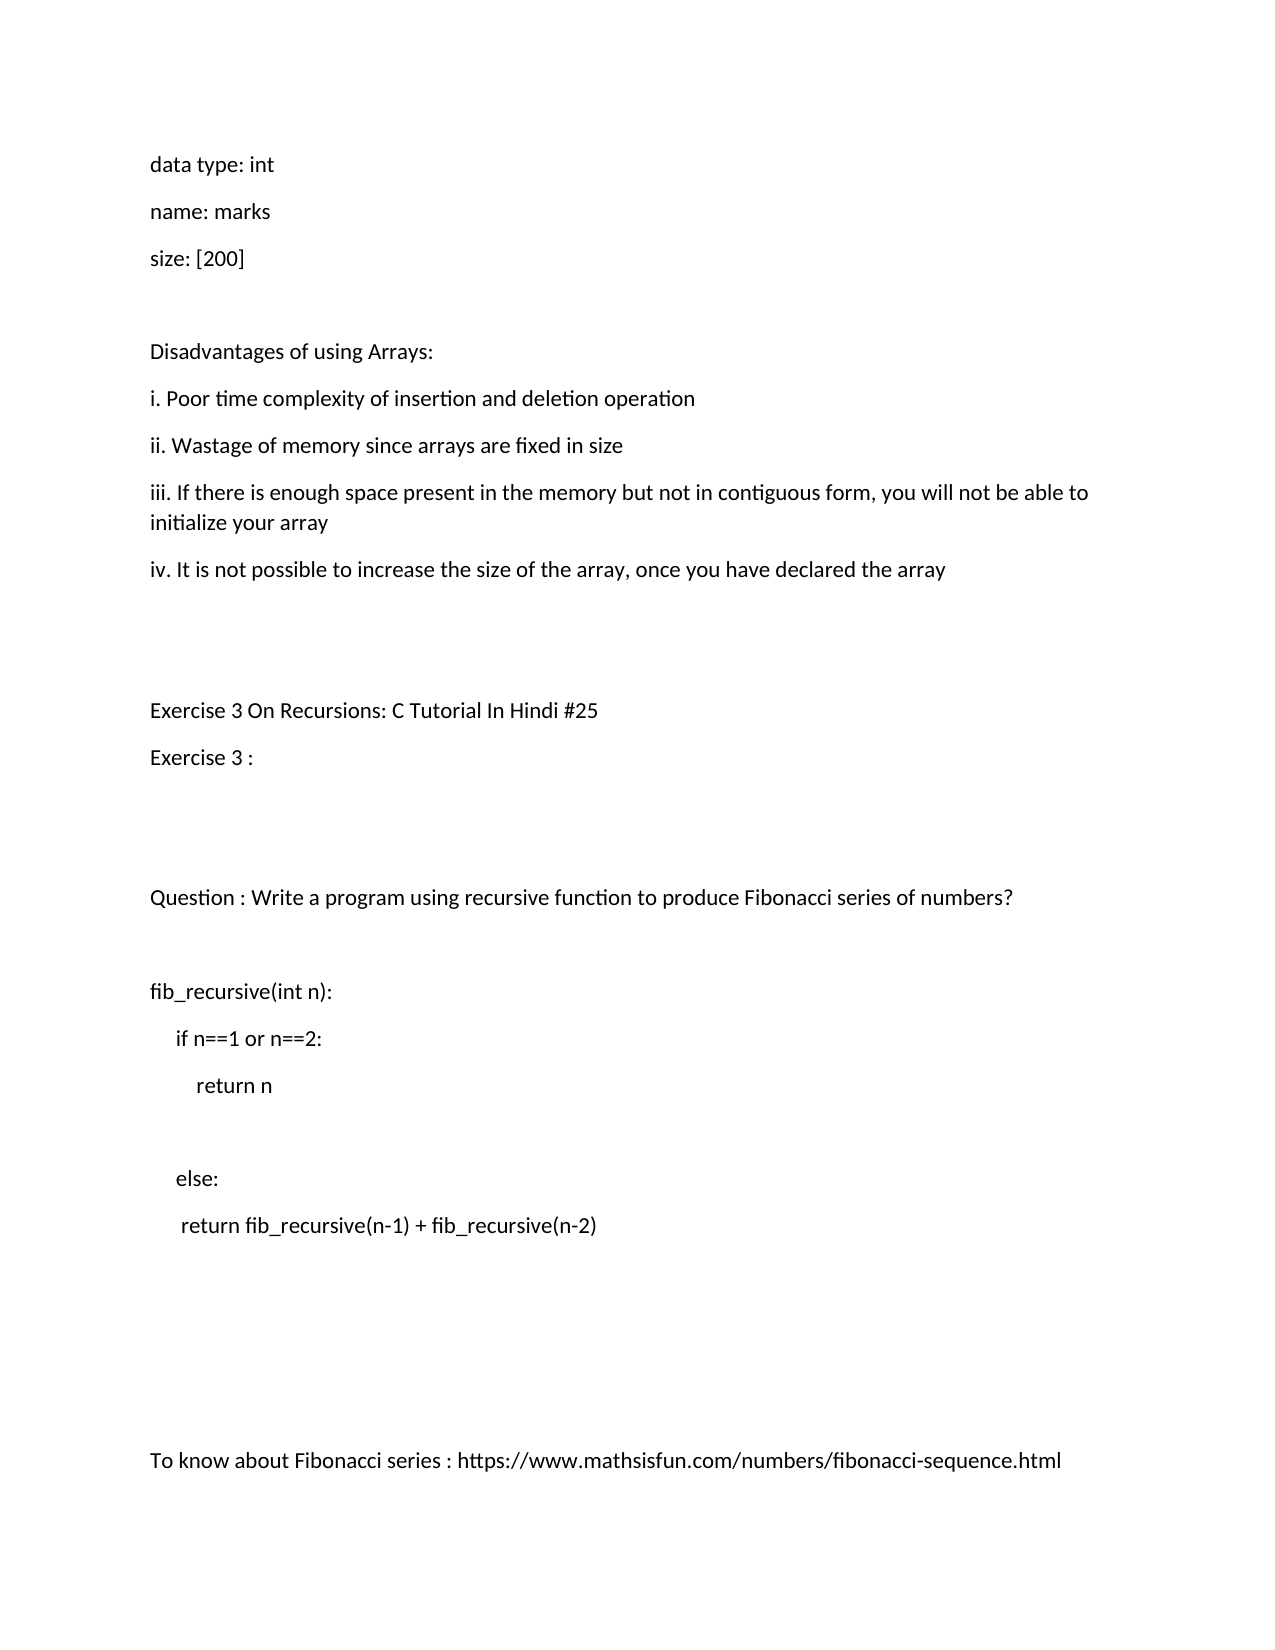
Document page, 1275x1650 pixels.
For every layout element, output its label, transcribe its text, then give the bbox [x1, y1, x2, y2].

text Exercise 3 : [150, 743, 1125, 771]
text size: [200] [150, 244, 1125, 272]
text Question : Write a program using recursive function to produce Fibonacci series of numbers? [150, 883, 1125, 911]
text Disadvantages of using Arrays: [150, 337, 1125, 366]
text name: marks [150, 197, 1125, 225]
text fib_recursive(int n): [150, 977, 1125, 1005]
text if n==1 or n==2: [150, 1024, 1125, 1052]
text To know about Fibonacci series : https://www.mathsisfun.com/numbers/fibonacci-sequence.html [150, 1446, 1125, 1474]
text return fib_recursive(n-1) + fib_recursive(n-2) [150, 1211, 1125, 1239]
text return n [150, 1071, 1125, 1099]
text i. Poor time complexity of insertion and deletion operation [150, 384, 1125, 412]
text iv. It is not possible to increase the size of the array, once you have declared the array [150, 555, 1125, 583]
text Exercise 3 On Recursions: C Tutorial In Hindi #25 [150, 696, 1125, 724]
text ii. Wastage of memory since arrays are fixed in size [150, 431, 1125, 459]
text data type: int [150, 150, 1125, 178]
text else: [150, 1164, 1125, 1193]
text iii. If there is enough space present in the memory but not in contiguous form, you will not be able to initialize your array [150, 478, 1125, 536]
